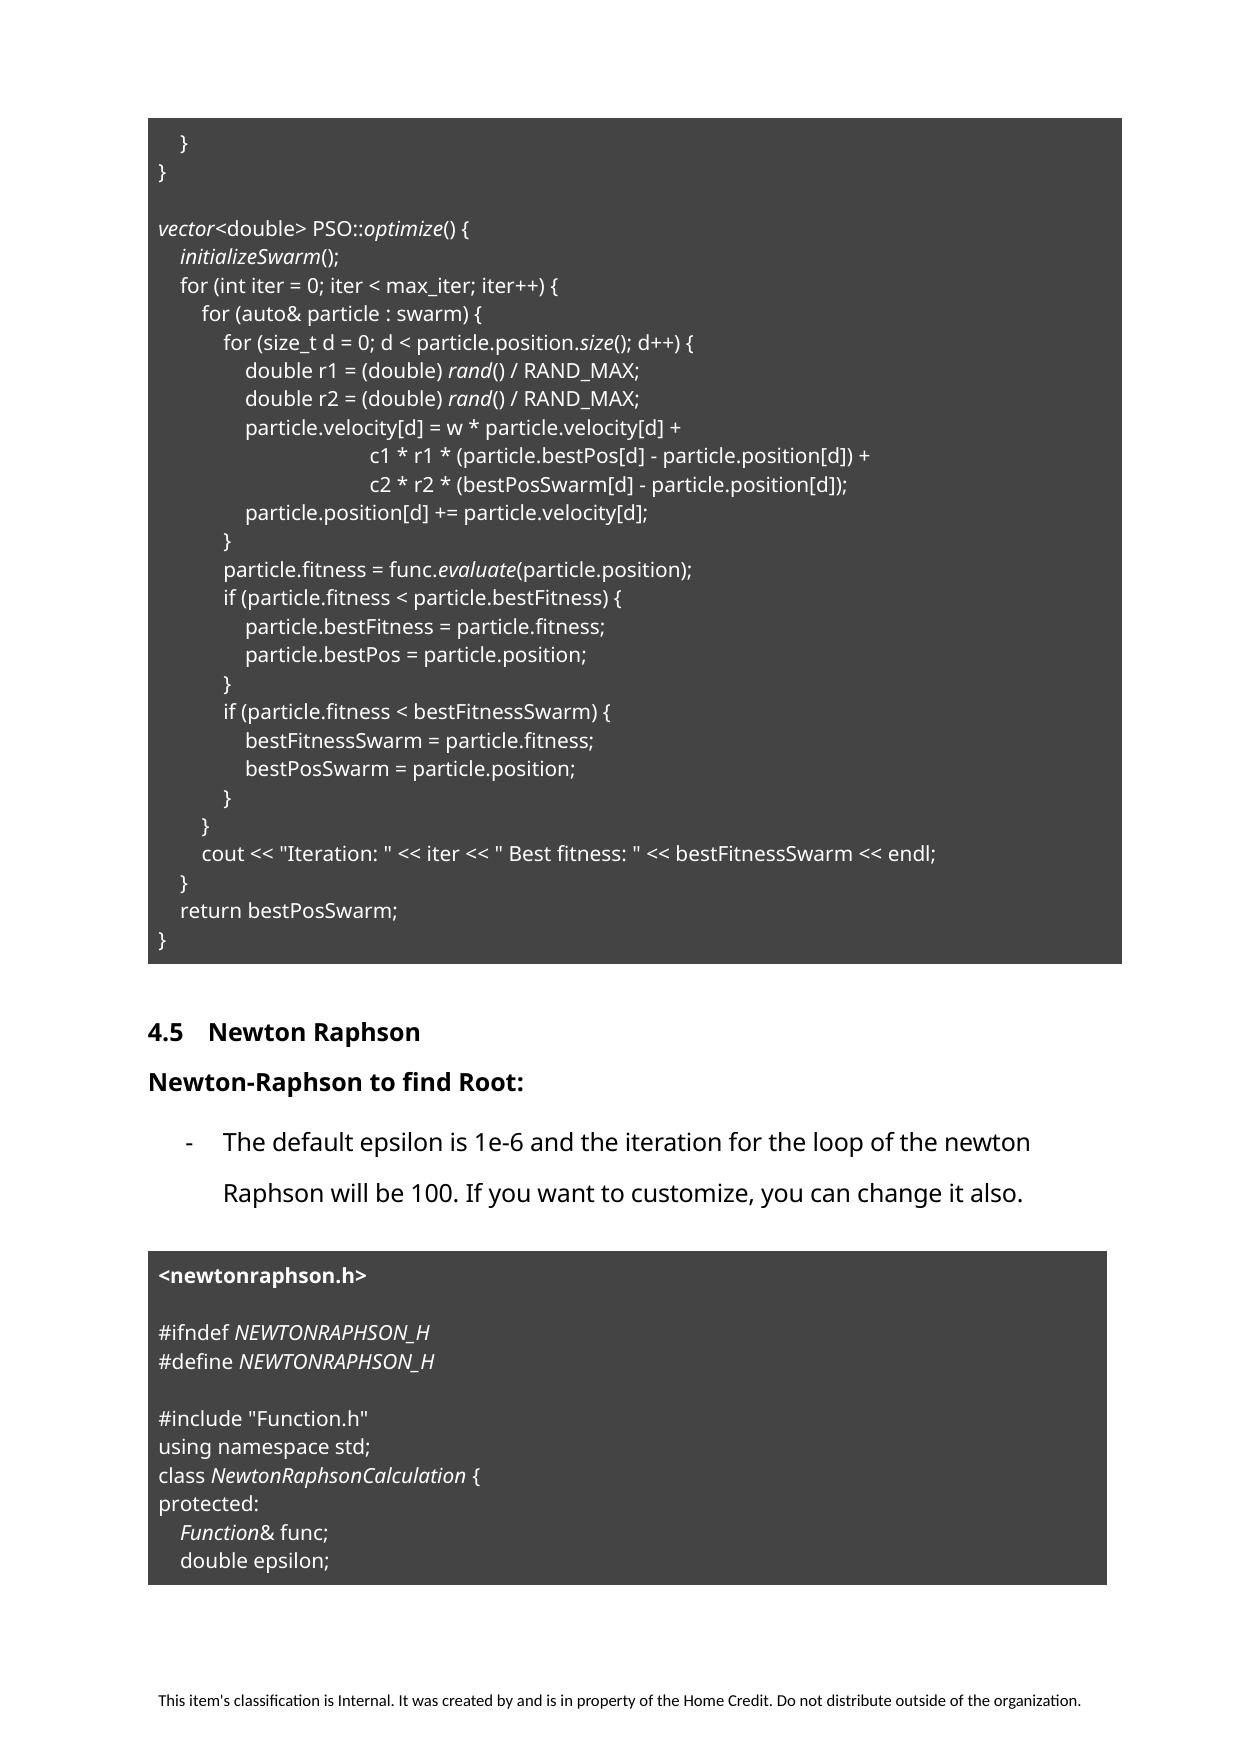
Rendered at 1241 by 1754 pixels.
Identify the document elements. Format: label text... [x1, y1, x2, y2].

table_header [148, 1251, 1107, 1585]
list The default epsilon is 1e-6 and the iteration for the loop of the newton Raphson will be 100. If you want to customize, you can change it also. [185, 1124, 1122, 1209]
subtitle Newton-Raphson to find Root: [148, 1065, 1122, 1099]
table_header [148, 118, 1122, 964]
subtitle Newton Raphson [148, 1014, 1122, 1048]
